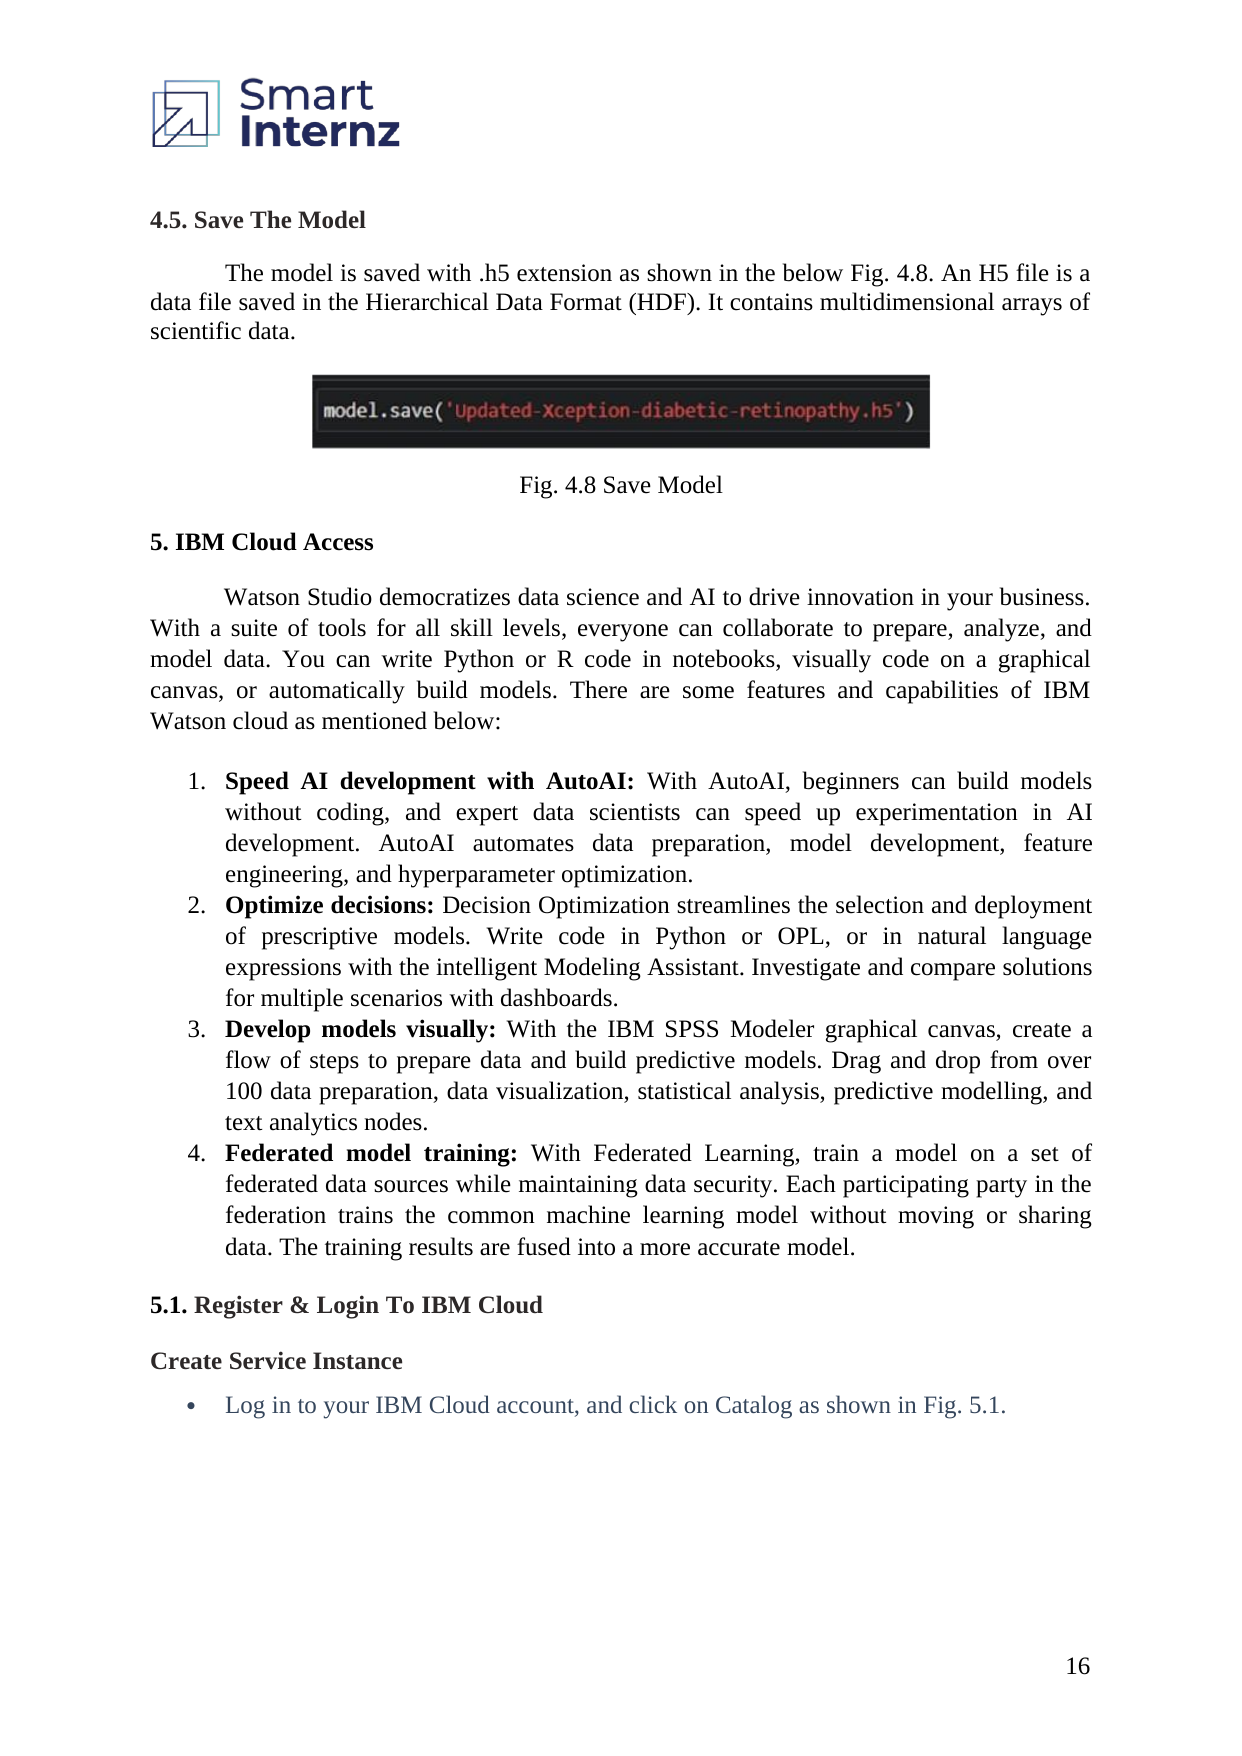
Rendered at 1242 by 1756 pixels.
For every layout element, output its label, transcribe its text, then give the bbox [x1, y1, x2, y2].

text Fig. 4.8 Save Model [481, 449, 761, 499]
list Speed AI development with AutoAI: With AutoAI, beginners can build models without coding, and expert data scientists can speed up experimentation in AI development. AutoAI automates data preparation, model development, feature engineering, and hyperparameter optimization. [187, 766, 1093, 888]
text Watson Studio democratizes data science and AI to drive innovation in your business. With a suite of tools for all skill levels, everyone can collaborate to prepare, analyze, and model data. You can write Python or R code in notebooks, visually code on a graphical canvas, or automatically build models. There are some features and capabilities of IBM Watson cloud as mentioned below: [150, 582, 1092, 735]
subtitle IBM Cloud Access [150, 527, 1225, 555]
list Optimize decisions: Decision Optimization streamlines the selection and deployment of prescriptive models. Write code in Python or OPL, or in natural language expressions with the intelligent Modeling Assistant. Investigate and compare solutions for multiple scenarios with dashboards. [187, 890, 1093, 1012]
list Develop models visually: With the IBM SPSS Modeler graphical canvas, create a flow of steps to prepare data and build predictive models. Drag and drop from over 100 data preparation, data visualization, statistical analysis, predictive modelling, and text analytics nodes. [187, 1014, 1093, 1136]
picture [312, 374, 930, 449]
list Log in to your IBM Cloud account, and click on Catalog as shown in Fig. 5.1. [187, 1390, 1225, 1419]
text The model is saved with .h5 extension as shown in the below Fig. 4.8. An H5 file is a data file saved in the Hierarchical Data Format (HDF). It contains multidimensional arrays of scientific data. [150, 258, 1092, 345]
picture [152, 77, 400, 147]
subtitle Register & Login To IBM Cloud Create Service Instance [150, 1263, 544, 1375]
list Federated model training: With Federated Learning, train a model on a set of federated data sources while maintaining data security. Each participating party in the federation trains the common machine learning model without moving or sharing data. The training results are fused into a more accurate model. [187, 1138, 1092, 1260]
subtitle Save The Model [150, 205, 1225, 234]
